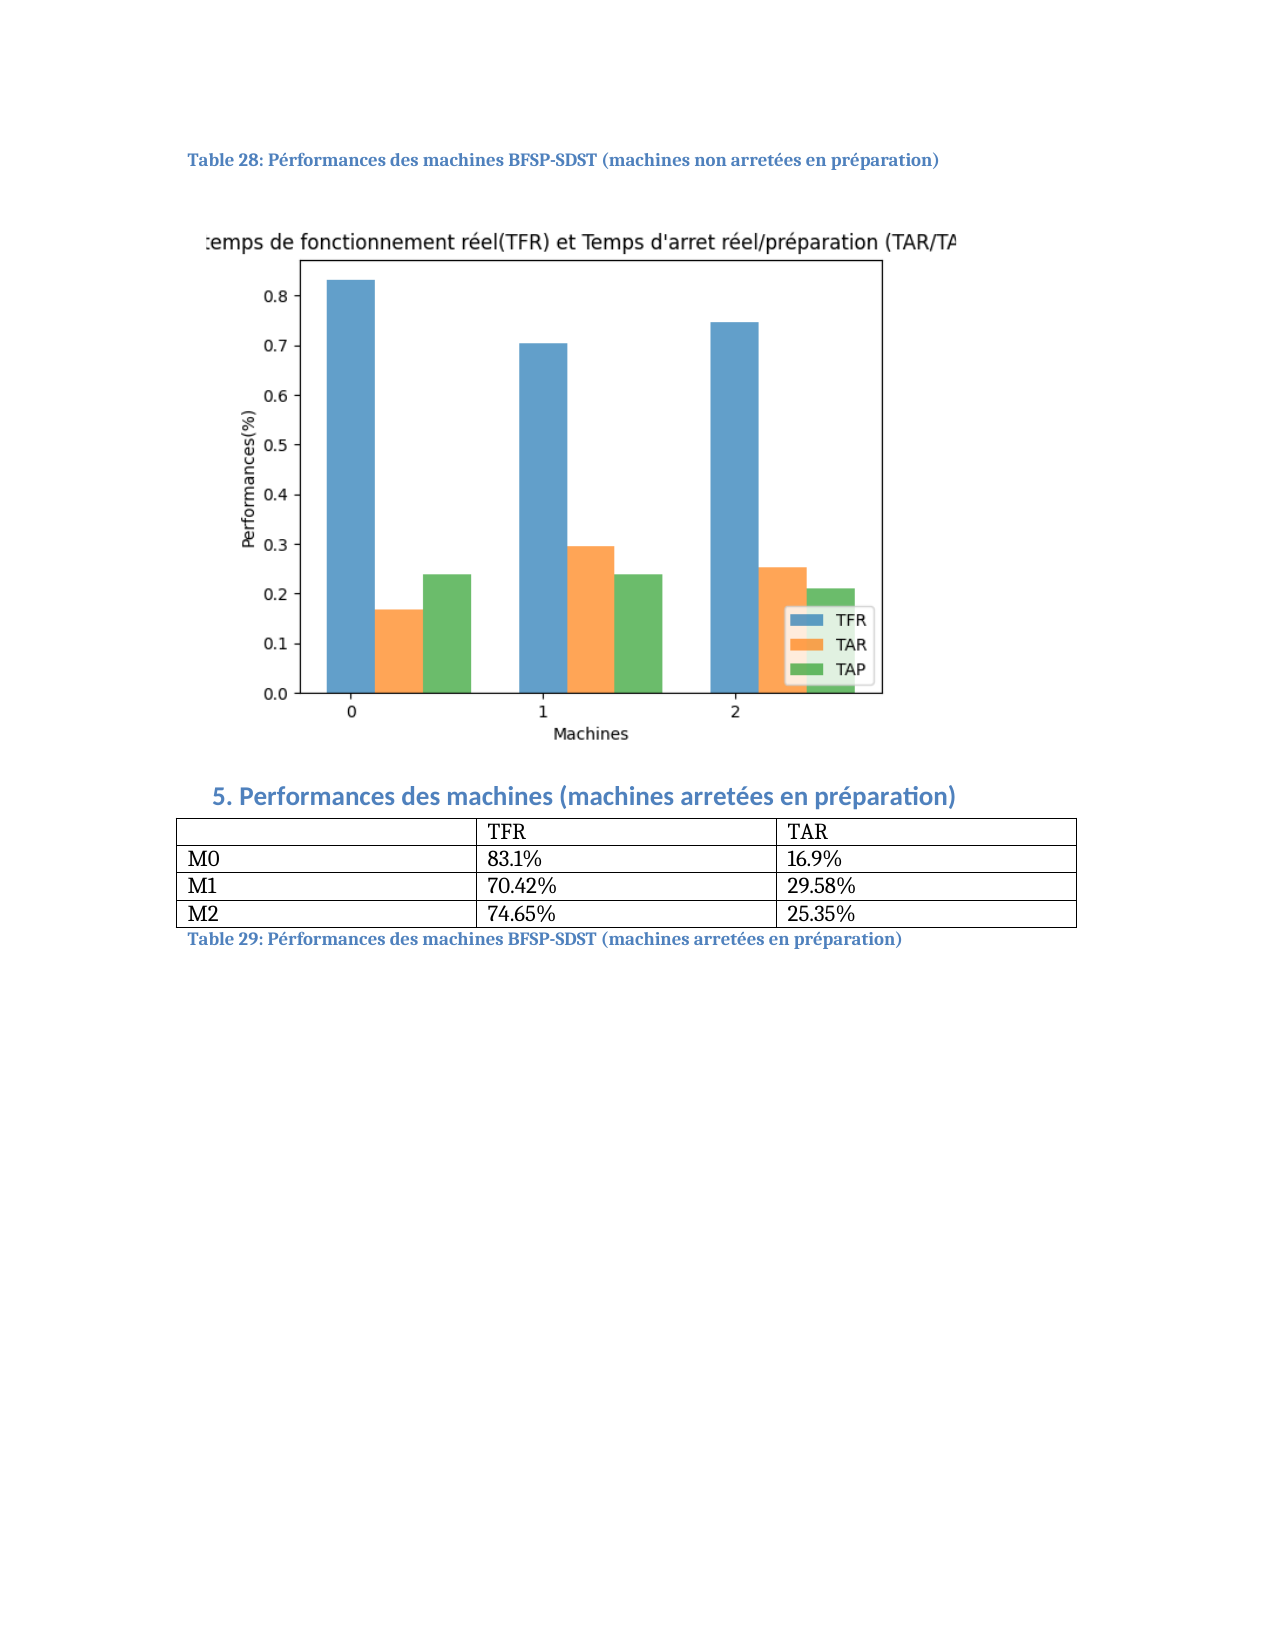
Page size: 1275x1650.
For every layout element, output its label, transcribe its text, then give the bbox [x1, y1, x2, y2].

table_cell M1 [177, 873, 476, 900]
table_cell 74.65% [477, 901, 776, 927]
table_cell M2 [177, 901, 476, 927]
table_cell 25.35% [777, 901, 1076, 927]
table_header [177, 819, 476, 845]
table_header TAR [777, 819, 1076, 845]
table_cell 29.58% [777, 873, 1076, 900]
picture [206, 192, 957, 755]
table_cell 83.1% [477, 846, 776, 872]
table_cell M0 [177, 846, 476, 872]
table_header TFR [477, 819, 776, 845]
table_cell 70.42% [477, 873, 776, 900]
text Table 29: Pérformances des machines BFSP-SDST (machines arretées en préparation) [187, 928, 1087, 950]
text Table 28: Pérformances des machines BFSP-SDST (machines non arretées en préparation) [187, 150, 1087, 172]
table_cell 16.9% [777, 846, 1076, 872]
subtitle 5. Performances des machines (machines arretées en préparation) [187, 779, 1087, 813]
